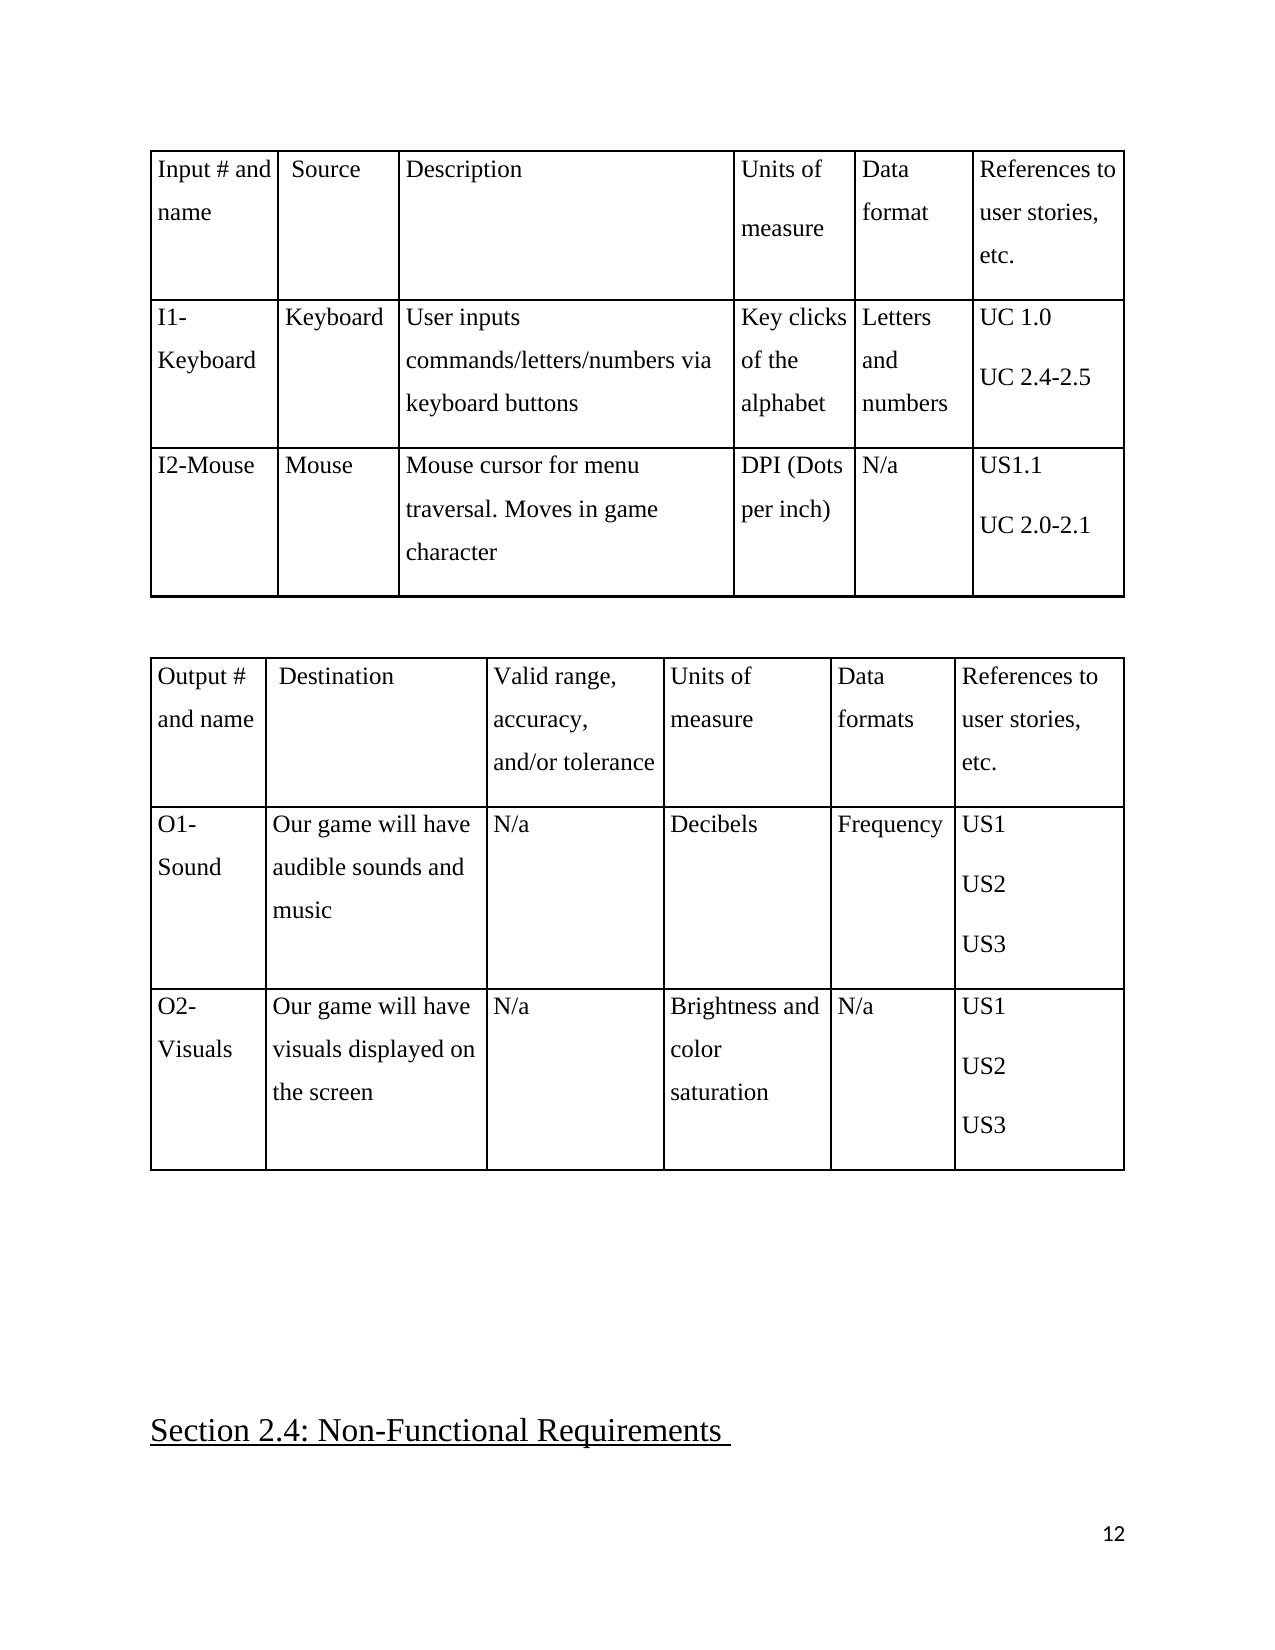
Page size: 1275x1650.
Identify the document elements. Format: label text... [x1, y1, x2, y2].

table_cell DPI (Dots per inch) [735, 449, 854, 595]
table_cell N/a [488, 808, 663, 987]
table_cell Keyboard [279, 301, 398, 447]
table_cell O1- Sound [152, 808, 265, 987]
table_cell UC 1.0 UC 2.4-2.5 [974, 301, 1123, 447]
table_cell N/a [856, 449, 972, 595]
table_header Destination [267, 659, 486, 806]
table_header Data formats [832, 659, 954, 806]
table_cell Brightness and color saturation [665, 990, 830, 1169]
table_header Source [279, 152, 398, 298]
table_header Units of measure [665, 659, 830, 806]
table_header Valid range, accuracy, and/or tolerance [488, 659, 663, 806]
table_cell US1 US2 US3 [956, 990, 1123, 1169]
table_cell User inputs commands/letters/numbers via keyboard buttons [400, 301, 733, 447]
table_header Units of measure [735, 152, 854, 298]
table_header Data format [856, 152, 972, 298]
table_cell US1.1 UC 2.0-2.1 [974, 449, 1123, 595]
table_cell Our game will have visuals displayed on the screen [267, 990, 486, 1169]
table_header References to user stories, etc. [956, 659, 1123, 806]
table_header References to user stories, etc. [974, 152, 1123, 298]
table_cell I1- Keyboard [152, 301, 277, 447]
table_cell Frequency [832, 808, 954, 987]
table_cell I2-Mouse [152, 449, 277, 595]
table_cell Letters and numbers [856, 301, 972, 447]
table_header Output # and name [152, 659, 265, 806]
table_cell Decibels [665, 808, 830, 987]
table_cell Mouse [279, 449, 398, 595]
table_cell US1 US2 US3 [956, 808, 1123, 987]
table_cell O2- Visuals [152, 990, 265, 1169]
table_cell Our game will have audible sounds and music [267, 808, 486, 987]
text Section 2.4: Non-Functional Requirements [150, 1410, 1125, 1449]
table_cell Key clicks of the alphabet [735, 301, 854, 447]
table_cell N/a [832, 990, 954, 1169]
table_cell N/a [488, 990, 663, 1169]
table_header Description [400, 152, 733, 298]
table_cell Mouse cursor for menu traversal. Moves in game character [400, 449, 733, 595]
table_header Input # and name [152, 152, 277, 298]
